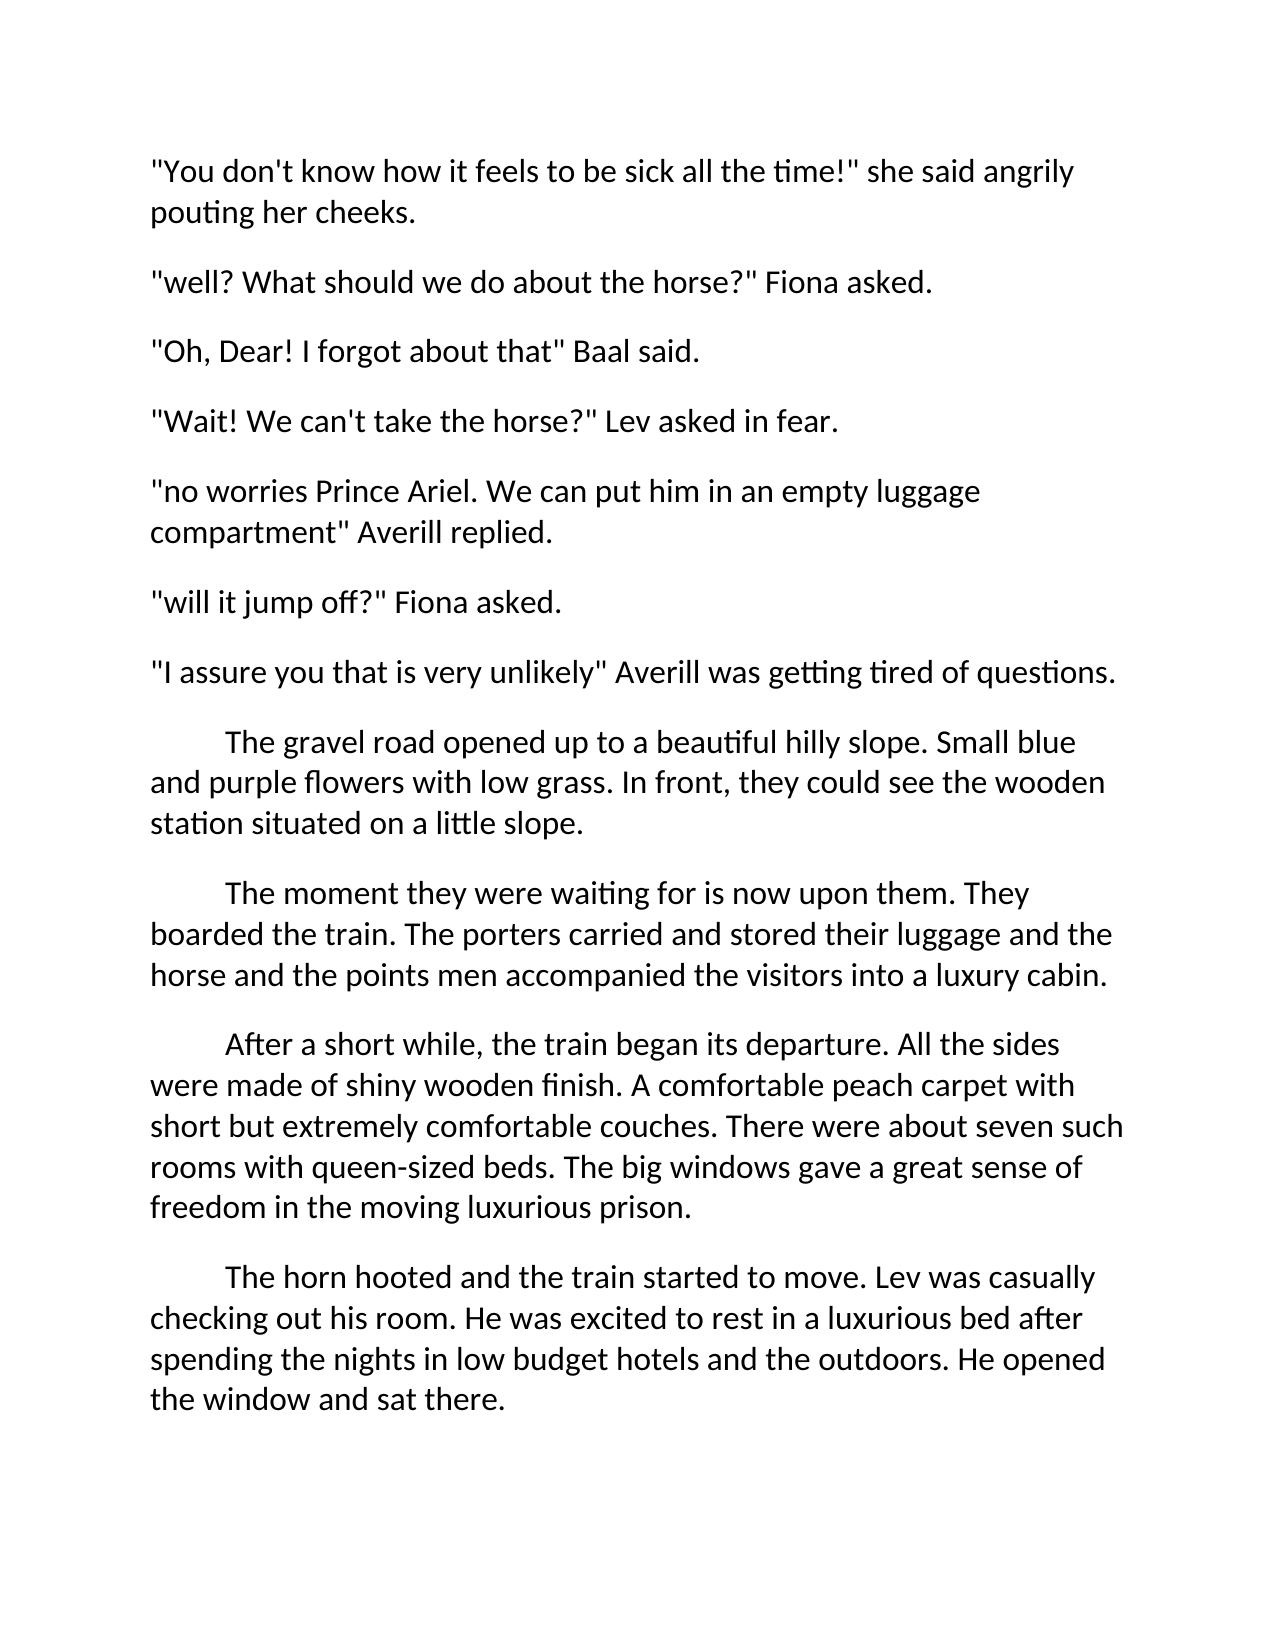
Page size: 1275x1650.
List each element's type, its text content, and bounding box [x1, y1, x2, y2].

text The horn hooted and the train started to move. Lev was casually checking out his room. He was excited to rest in a luxurious bed after spending the nights in low budget hotels and the outdoors. He opened the window and sat there. [150, 1256, 1125, 1419]
text "well? What should we do about the horse?" Fiona asked. [150, 261, 1125, 301]
text "will it jump off?" Fiona asked. [150, 581, 1125, 622]
text "You don't know how it feels to be sick all the time!" she said angrily pouting her cheeks. [150, 150, 1125, 231]
text "Oh, Dear! I forgot about that" Baal said. [150, 331, 1125, 371]
text "no worries Prince Ariel. We can put him in an empty luggage compartment" Averill replied. [150, 470, 1125, 552]
text The moment they were waiting for is now upon them. They boarded the train. The porters carried and stored their luggage and the horse and the points men accompanied the visitors into a luxury cabin. [150, 872, 1125, 994]
text After a short while, the train began its departure. All the sides were made of shiny wooden finish. A comfortable peach carpet with short but extremely comfortable couches. There were about seven such rooms with queen-sized beds. The big windows gave a great sense of freedom in the moving luxurious prison. [150, 1023, 1125, 1227]
text "Wait! We can't take the horse?" Lev asked in fear. [150, 400, 1125, 441]
text "I assure you that is very unlikely" Averill was getting tired of questions. [150, 651, 1125, 692]
text The gravel road opened up to a beautiful hilly slope. Small blue and purple flowers with low grass. In front, they could see the wooden station situated on a little slope. [150, 721, 1125, 843]
